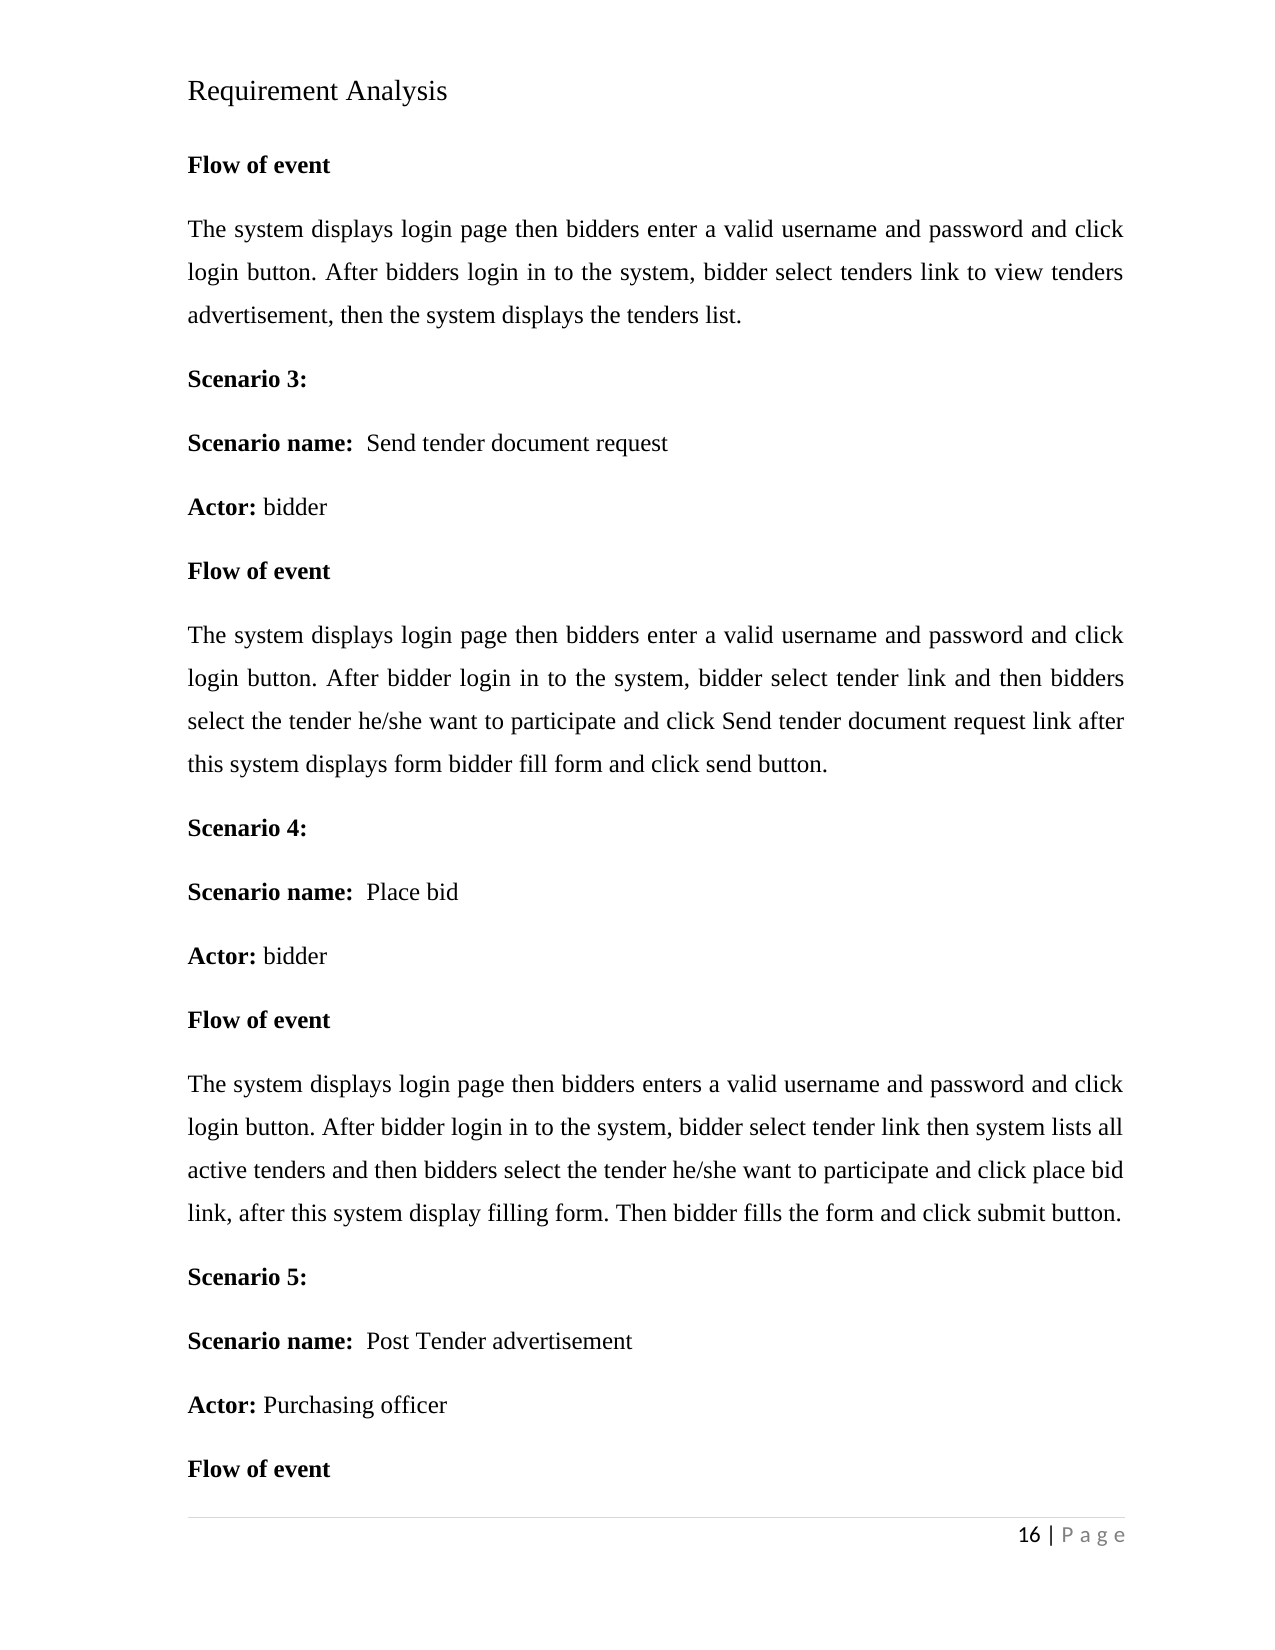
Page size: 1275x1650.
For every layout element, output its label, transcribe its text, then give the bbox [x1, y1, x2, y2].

text The system displays login page then bidders enter a valid username and password and click login button. After bidder login in to the system, bidder select tender link and then bidders select the tender he/she want to participate and click Send tender document request link after this system displays form bidder fill form and click send button. [187, 620, 1125, 778]
text Scenario 5: [187, 1262, 1125, 1291]
text Scenario name: Place bid [187, 877, 1125, 906]
text Actor: bidder [187, 941, 1125, 970]
text Scenario name: Post Tender advertisement [187, 1326, 1125, 1355]
text Actor: Purchasing officer [187, 1390, 1125, 1419]
text Flow of event [187, 1454, 1125, 1483]
text The system displays login page then bidders enters a valid username and password and click login button. After bidder login in to the system, bidder select tender link then system lists all active tenders and then bidders select the tender he/she want to participate and click place bid link, after this system display filling form. Then bidder fills the form and click submit button. [187, 1069, 1125, 1227]
text Actor: bidder [187, 492, 1125, 521]
text Scenario 4: [187, 813, 1125, 842]
text Scenario 3: [187, 364, 1125, 393]
text Scenario name: Send tender document request [187, 428, 1125, 457]
text Flow of event [187, 556, 1125, 585]
text Flow of event [187, 150, 1125, 179]
text The system displays login page then bidders enter a valid username and password and click login button. After bidders login in to the system, bidder select tenders link to view tenders advertisement, then the system displays the tenders list. [187, 214, 1125, 329]
text Flow of event [187, 1005, 1125, 1034]
